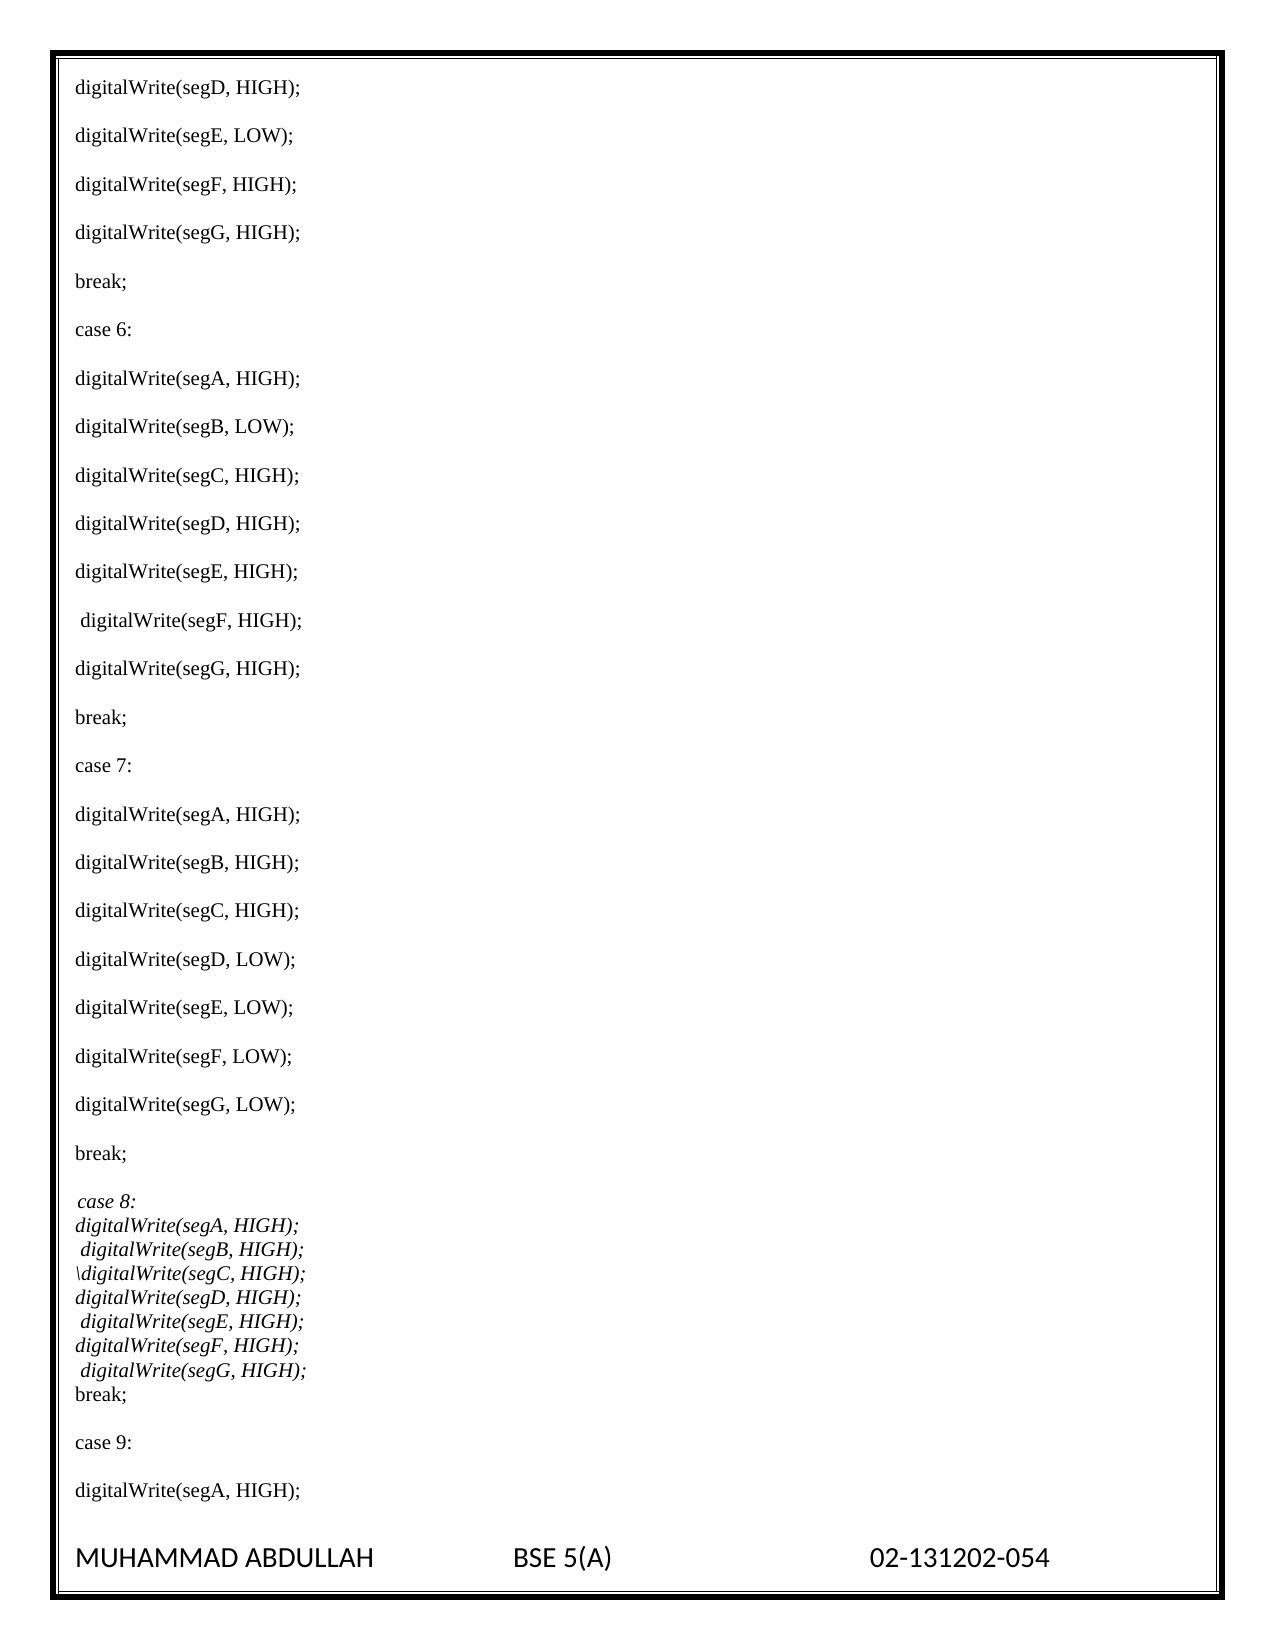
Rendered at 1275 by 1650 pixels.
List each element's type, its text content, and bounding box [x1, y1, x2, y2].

text digitalWrite(segB, LOW); [75, 414, 1200, 438]
text digitalWrite(segD, HIGH); [75, 511, 1200, 535]
text digitalWrite(segA, HIGH); [75, 802, 1200, 826]
text digitalWrite(segE, HIGH); [75, 1309, 1198, 1333]
text \digitalWrite(segC, HIGH); [75, 1261, 1198, 1285]
text break; [75, 269, 1200, 293]
text digitalWrite(segA, HIGH); [75, 366, 1200, 390]
text digitalWrite(segC, HIGH); [75, 898, 1200, 922]
text digitalWrite(segF, HIGH); [75, 608, 1200, 632]
text digitalWrite(segG, HIGH); [75, 656, 1200, 680]
text digitalWrite(segC, HIGH); [75, 462, 1200, 487]
text digitalWrite(segG, HIGH); [75, 1357, 1198, 1382]
text digitalWrite(segF, HIGH); [75, 1333, 1198, 1357]
text case 9: [75, 1430, 1200, 1454]
text digitalWrite(segF, LOW); [75, 1044, 1200, 1068]
text break; [75, 1141, 1200, 1165]
text digitalWrite(segE, LOW); [75, 995, 1200, 1019]
text digitalWrite(segG, LOW); [75, 1092, 1200, 1116]
text case 7: [75, 753, 1200, 777]
text digitalWrite(segG, HIGH); [75, 220, 1200, 244]
text case 8: [77, 1189, 1200, 1213]
text break; [75, 1382, 1200, 1406]
text digitalWrite(segD, LOW); [75, 947, 1200, 971]
text digitalWrite(segD, HIGH); [75, 75, 1200, 99]
text digitalWrite(segB, HIGH); [75, 850, 1200, 874]
text digitalWrite(segD, HIGH); [75, 1285, 1198, 1309]
text digitalWrite(segB, HIGH); [75, 1237, 1198, 1261]
text case 6: [75, 317, 1200, 341]
text digitalWrite(segF, HIGH); [75, 172, 1200, 196]
text digitalWrite(segA, HIGH); [75, 1213, 1198, 1237]
text digitalWrite(segE, LOW); [75, 123, 1200, 147]
text digitalWrite(segA, HIGH); [75, 1478, 1200, 1502]
text digitalWrite(segE, HIGH); [75, 559, 1200, 583]
text break; [75, 705, 1200, 729]
